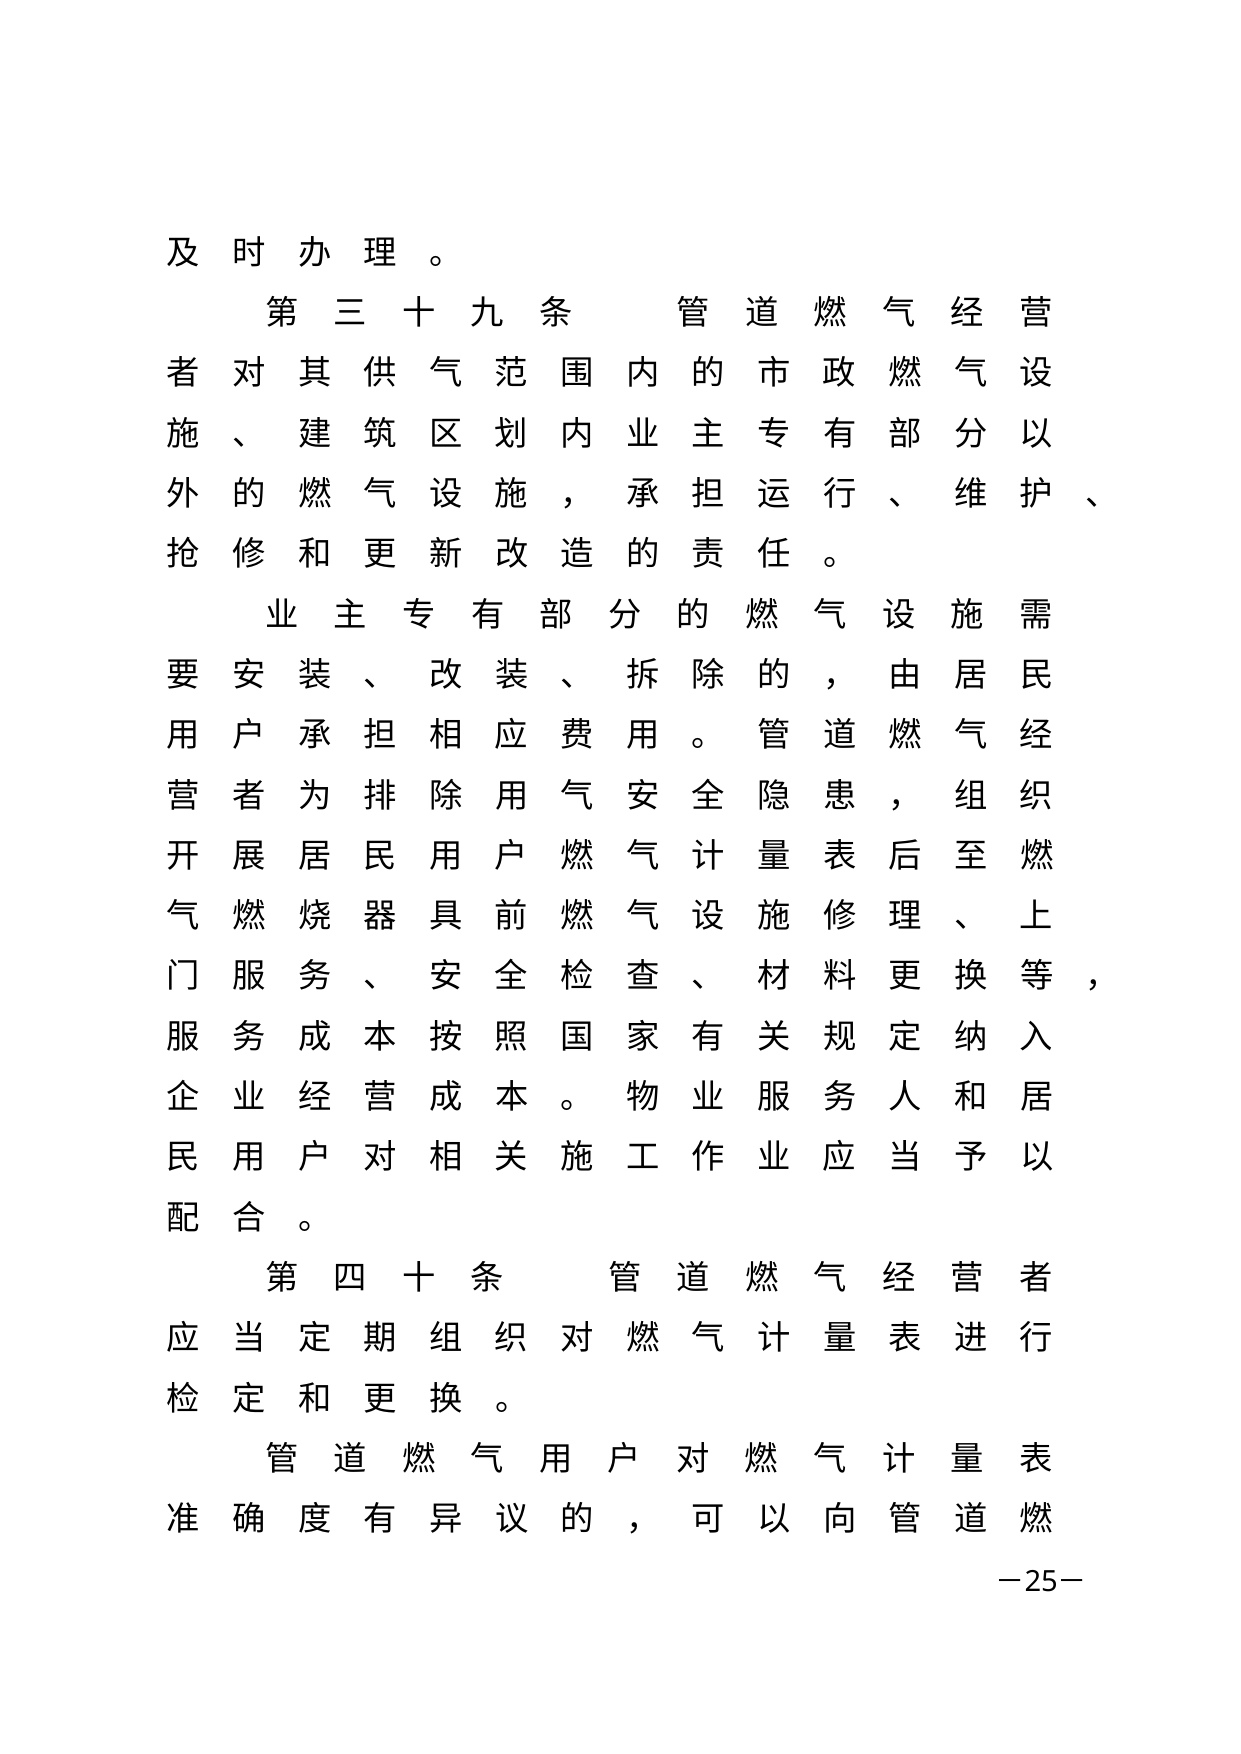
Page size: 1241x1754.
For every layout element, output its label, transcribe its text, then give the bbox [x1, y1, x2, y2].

text 第四十条 管道燃气经营者应当定期组织对燃气计量表进行检定和更换。 [167, 1245, 1085, 1426]
text 业主专有部分的燃气设施需要安装、改装、拆除的，由居民用户承担相应费用。管道燃气经营者为排除用气安全隐患，组织开展居民用户燃气计量表后至燃气燃烧器具前燃气设施修理、上门服务、安全检查、材料更换等，服务成本按照国家有关规定纳入企业经营成本。物业服务人和居民用户对相关施工作业应当予以配合。 [167, 581, 1085, 1245]
text 第三十八条 管道燃气用户改变燃气用途或者安装、改装、拆除燃气设施，向管道燃气经营者提出申请后，管道燃气经营者应当自接到申请之日起五日内及时答复，对符合规范要求的应当及时办理。 [167, 219, 1085, 280]
text 管道燃气用户对燃气计量表准确度有异议的，可以向管道燃气经营者提出检定要求，管道燃气经营者应当在接到检定要求之日起十日内，配合用户并共同委托法定的计量检定机构检定。用户也可以向县级以上地方人民政府市场监督管理部门申请调解。 [167, 1426, 1085, 1546]
text 第三十九条 管道燃气经营者对其供气范围内的市政燃气设施、建筑区划内业主专有部分以外的燃气设施，承担运行、维护、抢修和更新改造的责任。 [167, 280, 1085, 581]
